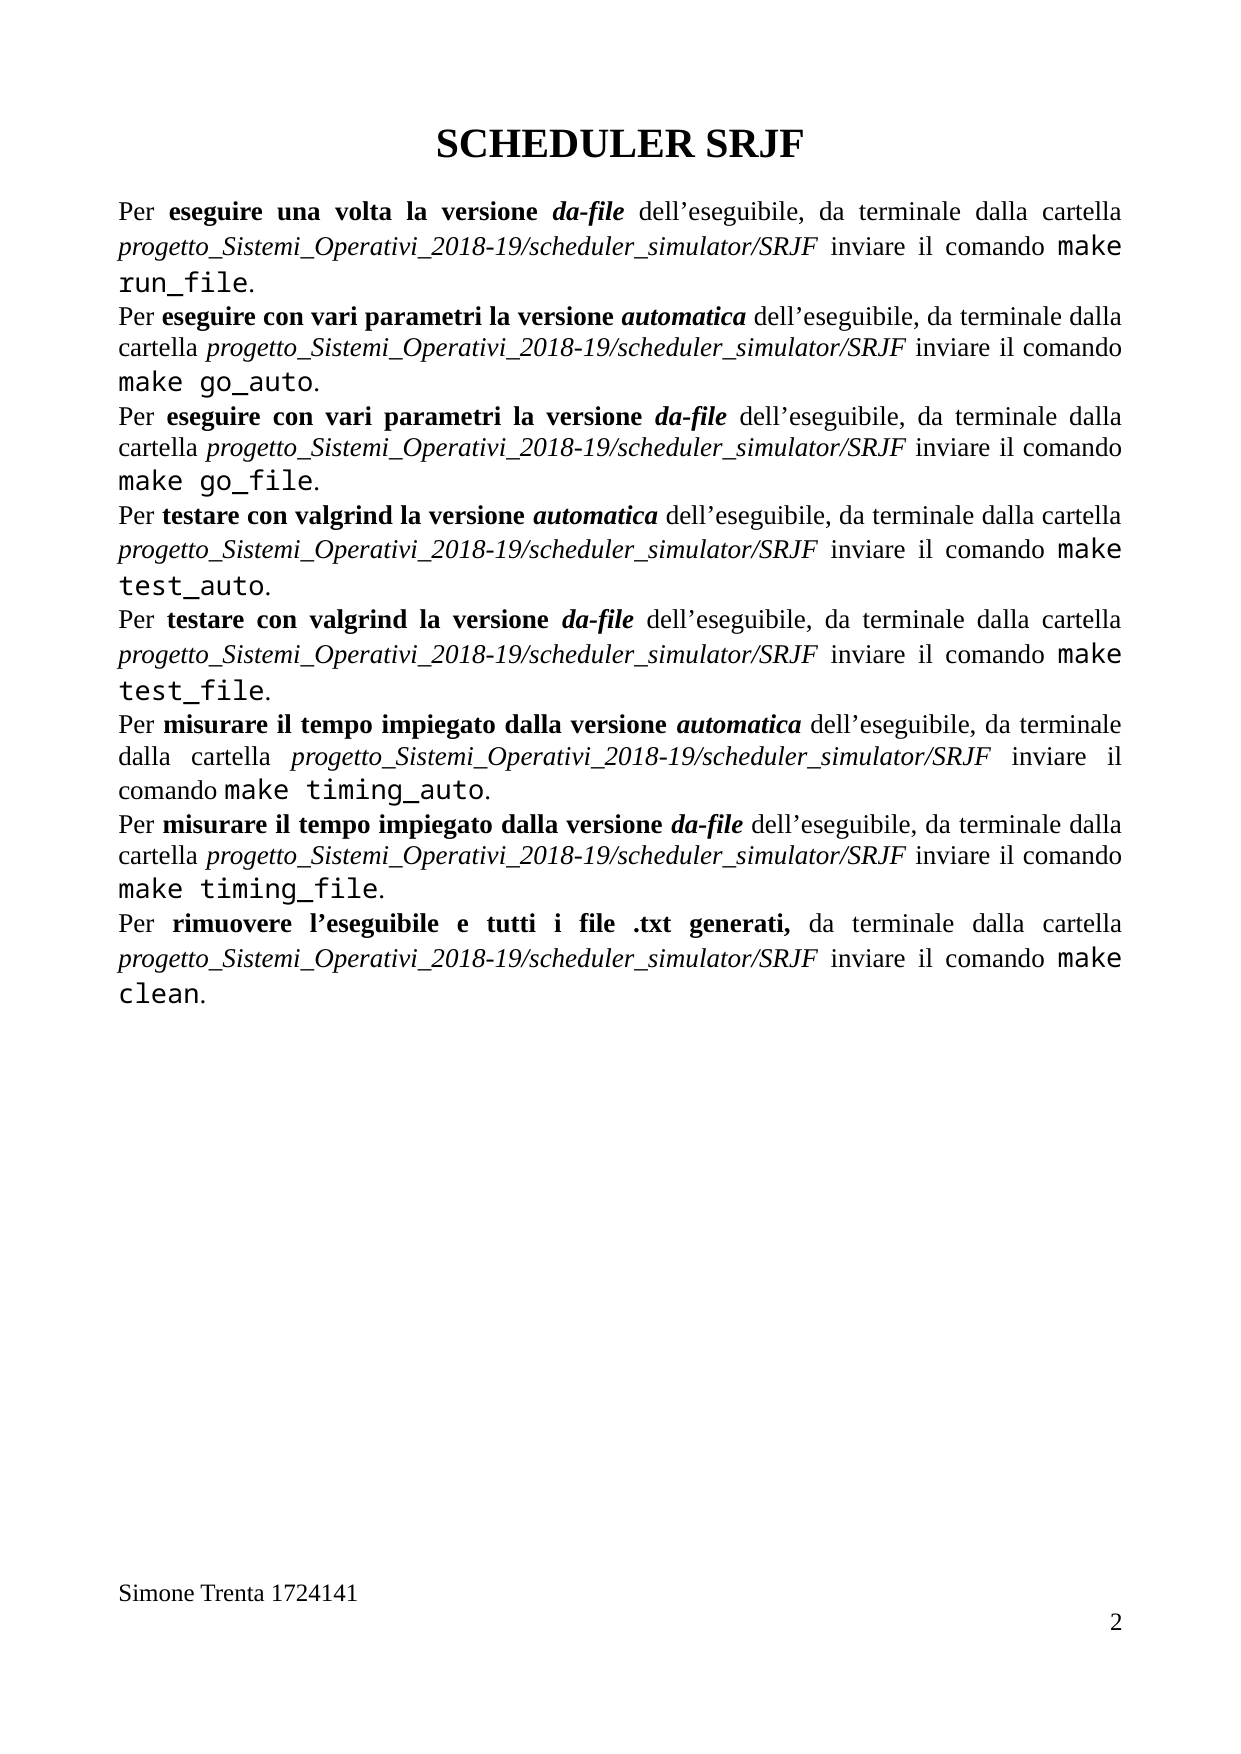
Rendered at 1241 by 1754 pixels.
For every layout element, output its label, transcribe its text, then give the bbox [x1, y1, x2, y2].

text Per eseguire con vari parametri la versione automatica dell’eseguibile, da terminale dalla cartella progetto_Sistemi_Operativi_2018-19/scheduler_simulator/SRJF inviare il comando make go_auto. [118, 300, 1122, 399]
text Per testare con valgrind la versione da-file dell’eseguibile, da terminale dalla cartella progetto_Sistemi_Operativi_2018-19/scheduler_simulator/SRJF inviare il comando make test_file. [118, 604, 1122, 708]
text Per eseguire una volta la versione da-file dell’eseguibile, da terminale dalla cartella progetto_Sistemi_Operativi_2018-19/scheduler_simulator/SRJF inviare il comando make run_file. [118, 196, 1122, 300]
text Per misurare il tempo impiegato dalla versione da-file dell’eseguibile, da terminale dalla cartella progetto_Sistemi_Operativi_2018-19/scheduler_simulator/SRJF inviare il comando make timing_file. [118, 808, 1122, 907]
text Per testare con valgrind la versione automatica dell’eseguibile, da terminale dalla cartella progetto_Sistemi_Operativi_2018-19/scheduler_simulator/SRJF inviare il comando make test_auto. [118, 499, 1122, 604]
text Per rimuovere l’eseguibile e tutti i file .txt generati, da terminale dalla cartella progetto_Sistemi_Operativi_2018-19/scheduler_simulator/SRJF inviare il comando make clean. [118, 907, 1122, 1012]
text Per eseguire con vari parametri la versione da-file dell’eseguibile, da terminale dalla cartella progetto_Sistemi_Operativi_2018-19/scheduler_simulator/SRJF inviare il comando make go_file. [118, 399, 1122, 499]
text Per misurare il tempo impiegato dalla versione automatica dell’eseguibile, da terminale dalla cartella progetto_Sistemi_Operativi_2018-19/scheduler_simulator/SRJF inviare il comando make timing_auto. [118, 708, 1122, 808]
